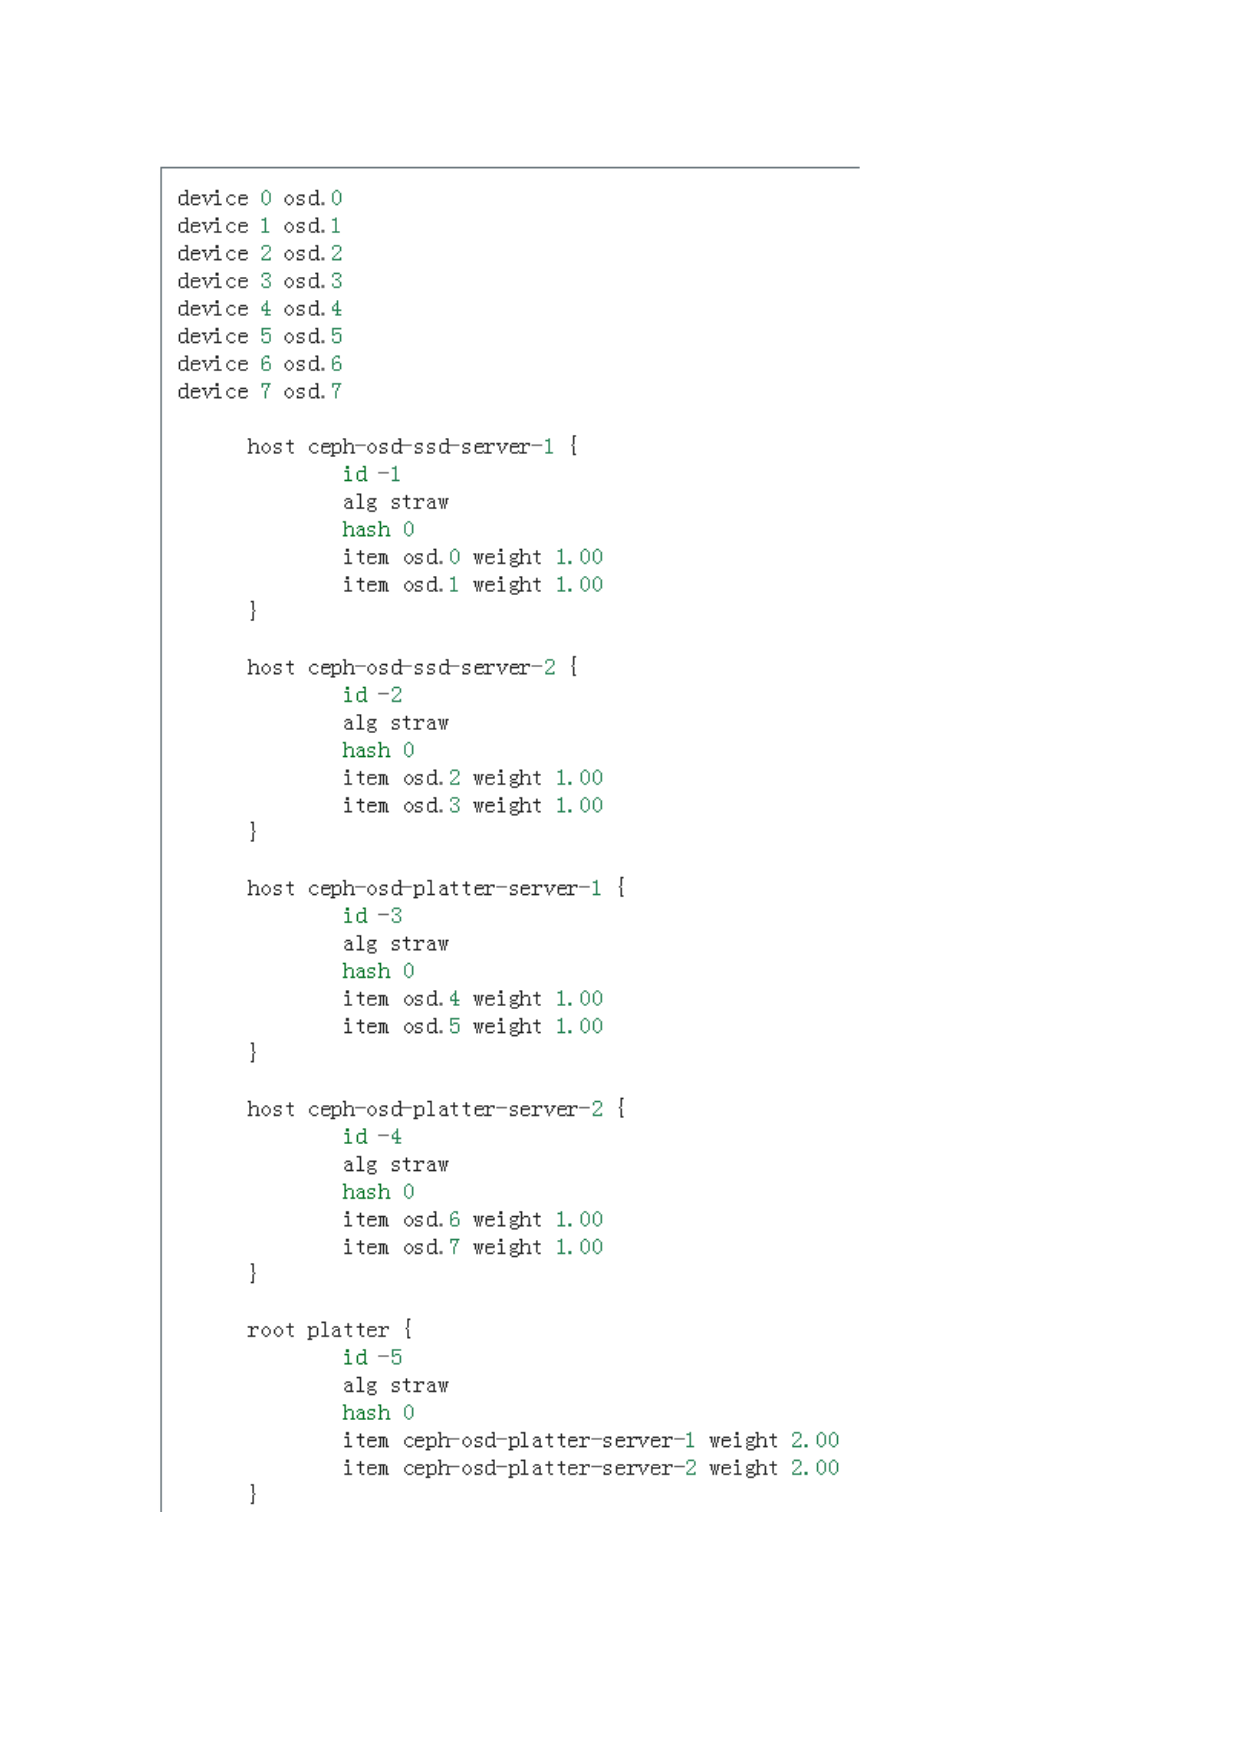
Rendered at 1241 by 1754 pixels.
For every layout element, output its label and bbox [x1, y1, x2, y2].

picture [156, 162, 860, 1512]
